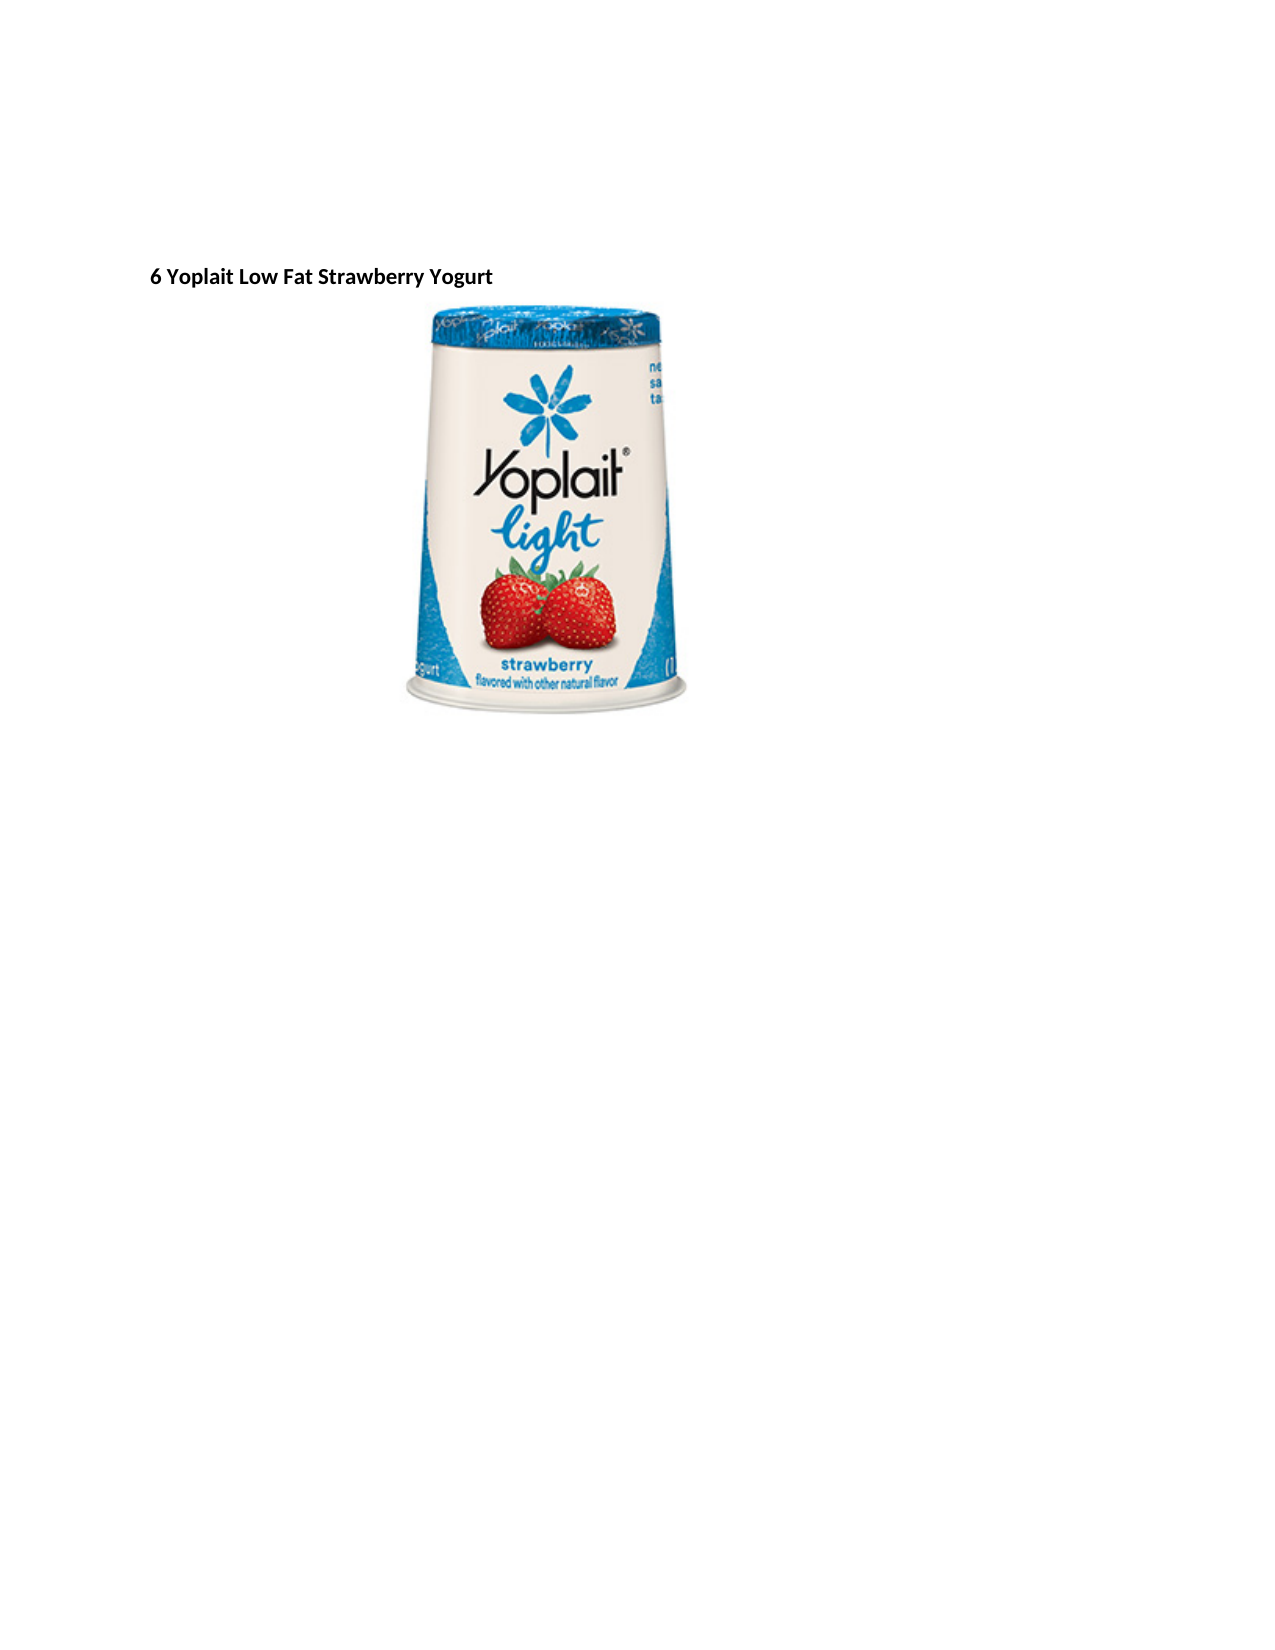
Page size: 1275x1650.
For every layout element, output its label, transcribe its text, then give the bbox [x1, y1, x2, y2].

text 6 Yoplait Low Fat Strawberry Yogurt [150, 262, 1125, 290]
picture [150, 290, 943, 730]
